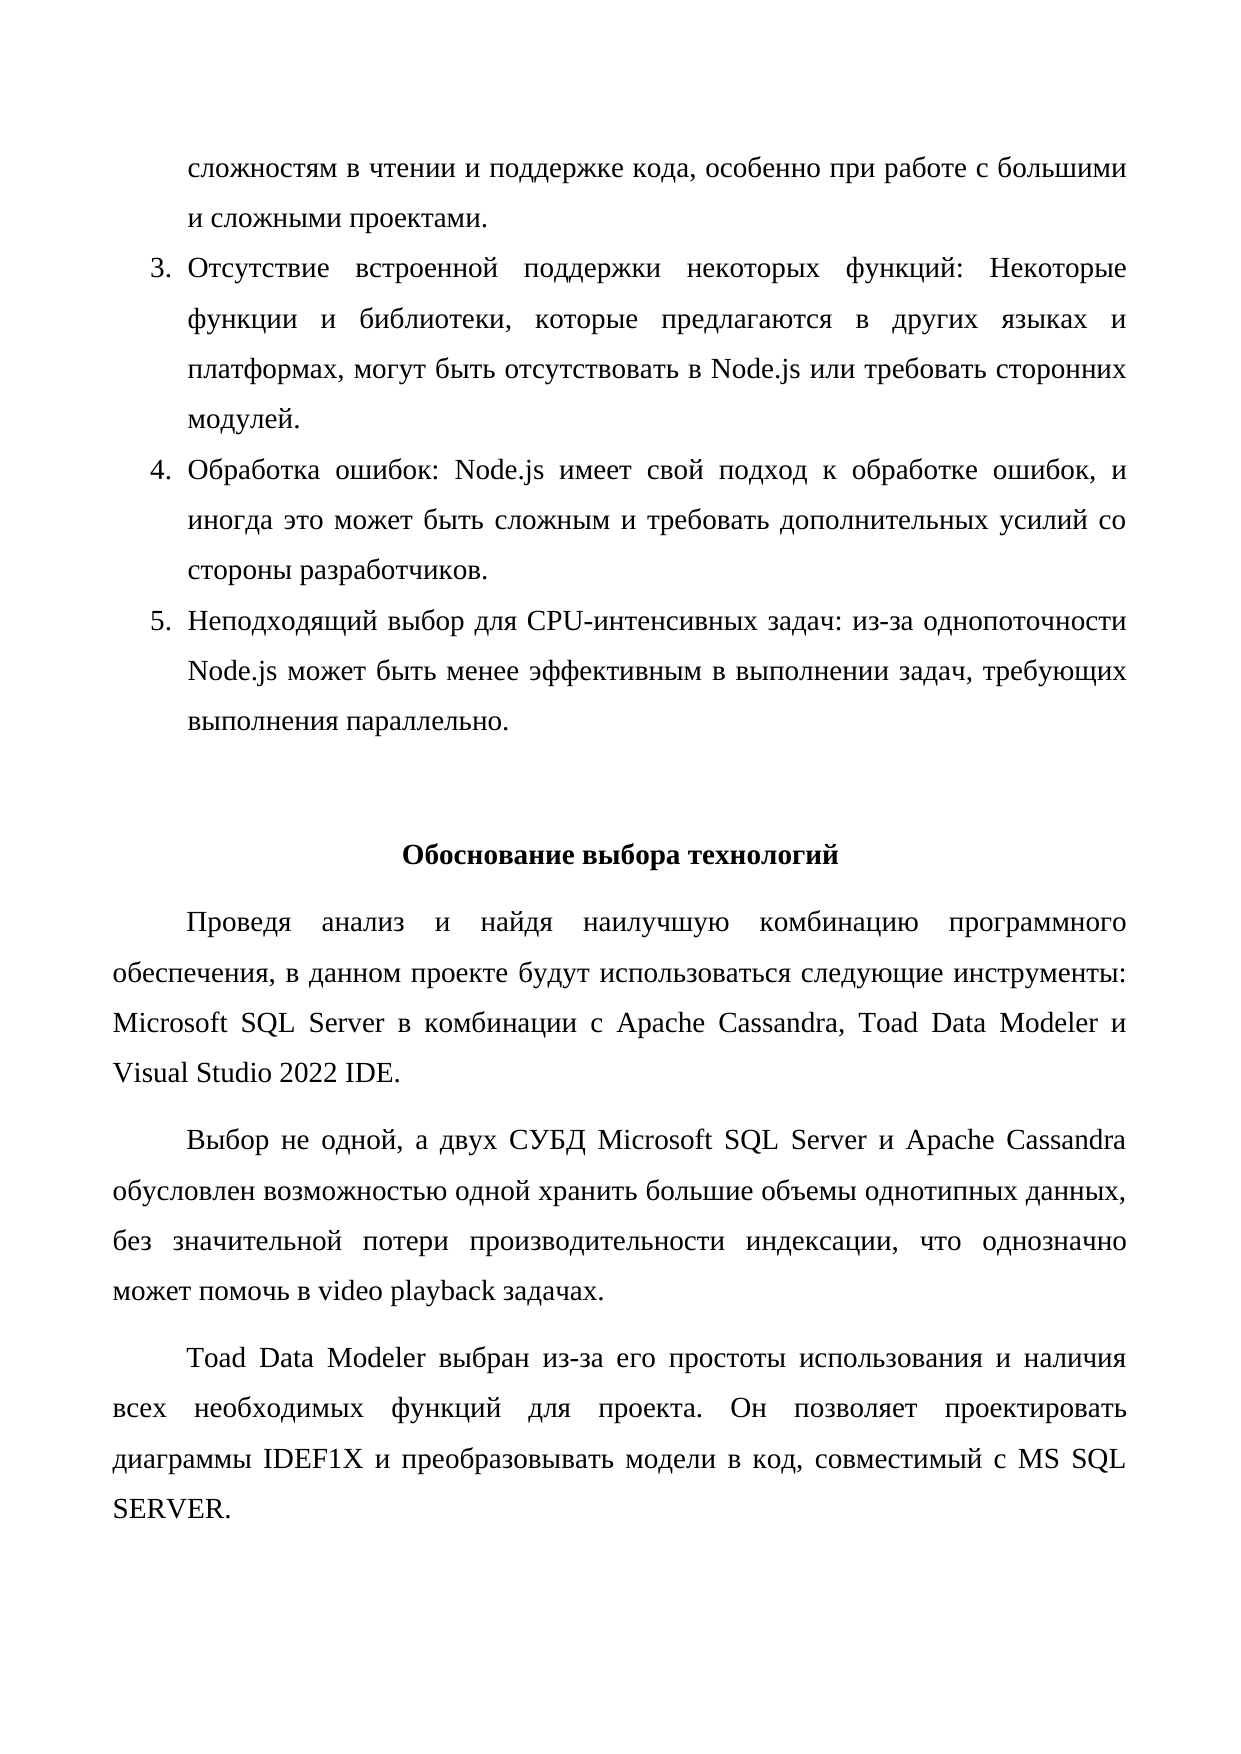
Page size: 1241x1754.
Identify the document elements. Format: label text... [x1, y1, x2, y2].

list Неподходящий выбор для CPU-интенсивных задач: из-за однопоточности Node.js может быть менее эффективным в выполнении задач, требующих выполнения параллельно. [150, 603, 1128, 737]
text Выбор не одной, а двух СУБД Microsoft SQL Server и Apache Cassandra обусловлен возможностью одной хранить большие объемы однотипных данных, без значительной потери производительности индексации, что однозначно может помочь в video playback задачах. [112, 1122, 1128, 1307]
text Проведя анализ и найдя наилучшую комбинацию программного обеспечения, в данном проекте будут использоваться следующие инструменты: Microsoft SQL Server в комбинации с Apache Cassandra, Toad Data Modeler и Visual Studio 2022 IDE. [112, 904, 1128, 1089]
list Обработка ошибок: Node.js имеет свой подход к обработке ошибок, и иногда это может быть сложным и требовать дополнительных усилий со стороны разработчиков. [150, 452, 1128, 586]
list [150, 150, 1128, 234]
text Обоснование выбора технологий [112, 837, 1128, 871]
list Отсутствие встроенной поддержки некоторых функций: Некоторые функции и библиотеки, которые предлагаются в других языках и платформах, могут быть отсутствовать в Node.js или требовать сторонних модулей. [150, 251, 1128, 435]
text Toad Data Modeler выбран из-за его простоты использования и наличия всех необходимых функций для проекта. Он позволяет проектировать диаграммы IDEF1X и преобразовывать модели в код, совместимый с MS SQL SERVER. [112, 1340, 1128, 1525]
